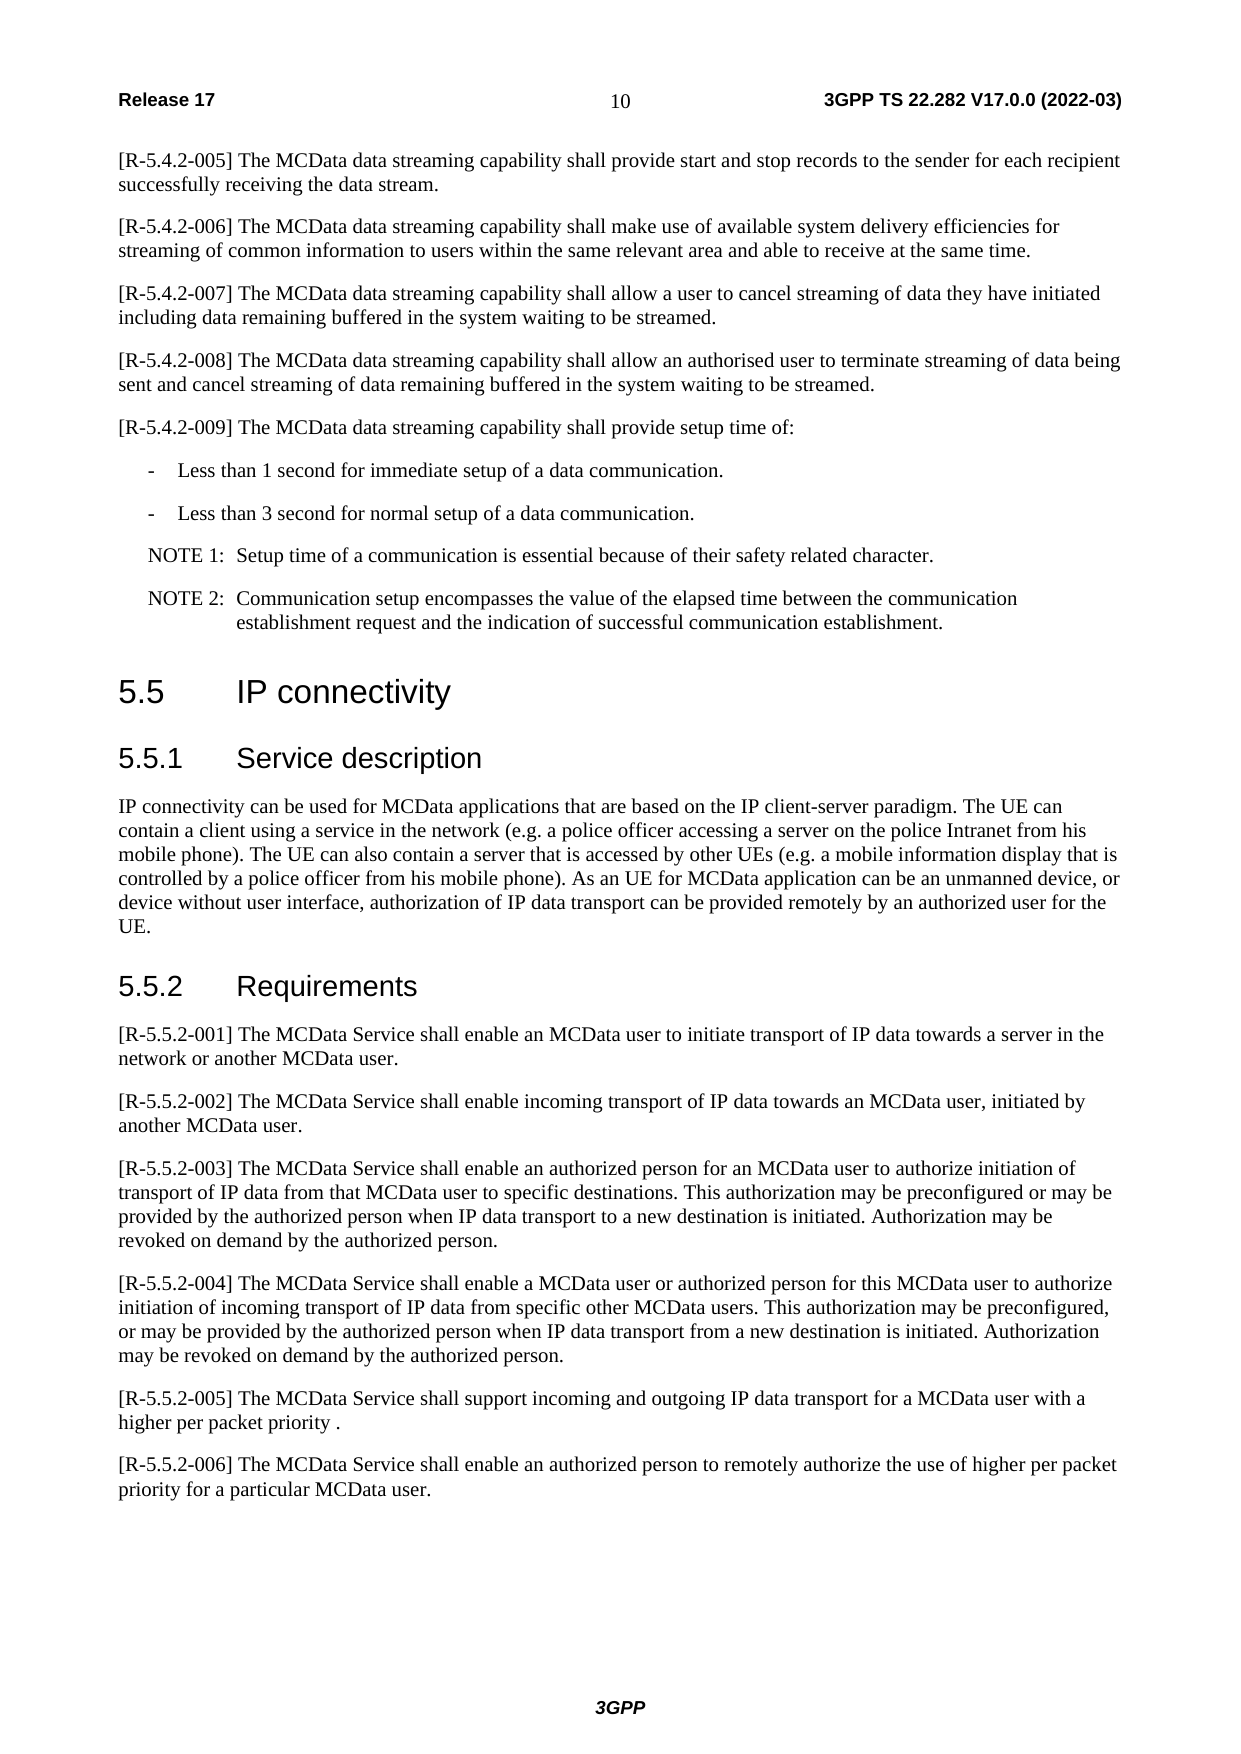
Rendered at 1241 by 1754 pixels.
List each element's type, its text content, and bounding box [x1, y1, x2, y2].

text - Less than 3 second for normal setup of a data communication. [148, 501, 1122, 525]
subtitle 5.5.2 Requirements [118, 969, 1122, 1003]
text [R-5.5.2-006] The MCData Service shall enable an authorized person to remotely authorize the use of higher per packet priority for a particular MCData user. [118, 1452, 1122, 1501]
text [R-5.5.2-002] The MCData Service shall enable incoming transport of IP data towards an MCData user, initiated by another MCData user. [118, 1089, 1122, 1137]
text [R-5.4.2-009] The MCData data streaming capability shall provide setup time of: [118, 415, 1122, 439]
text [R-5.5.2-004] The MCData Service shall enable a MCData user or authorized person for this MCData user to authorize initiation of incoming transport of IP data from specific other MCData users. This authorization may be preconfigured, or may be provided by the authorized person when IP data transport from a new destination is initiated. Authorization may be revoked on demand by the authorized person. [118, 1271, 1122, 1367]
text IP connectivity can be used for MCData applications that are based on the IP client-server paradigm. The UE can contain a client using a service in the network (e.g. a police officer accessing a server on the police Intranet from his mobile phone). The UE can also contain a server that is accessed by other UEs (e.g. a mobile information display that is controlled by a police officer from his mobile phone). As an UE for MCData application can be an unmanned device, or device without user interface, authorization of IP data transport can be provided remotely by an authorized user for the UE. [118, 794, 1122, 938]
text [R-5.4.2-006] The MCData data streaming capability shall make use of available system delivery efficiencies for streaming of common information to users within the same relevant area and able to receive at the same time. [118, 214, 1122, 262]
text [R-5.4.2-007] The MCData data streaming capability shall allow a user to cancel streaming of data they have initiated including data remaining buffered in the system waiting to be streamed. [118, 281, 1122, 329]
text - Less than 1 second for immediate setup of a data communication. [148, 458, 1122, 482]
text NOTE 2: Communication setup encompasses the value of the elapsed time between the communication establishment request and the indication of successful communication establishment. [148, 586, 1122, 634]
text [R-5.4.2-008] The MCData data streaming capability shall allow an authorised user to terminate streaming of data being sent and cancel streaming of data remaining buffered in the system waiting to be streamed. [118, 348, 1122, 396]
subtitle 5.5 IP connectivity [118, 672, 1122, 710]
text NOTE 1: Setup time of a communication is essential because of their safety related character. [148, 543, 1122, 567]
text [R-5.5.2-003] The MCData Service shall enable an authorized person for an MCData user to authorize initiation of transport of IP data from that MCData user to specific destinations. This authorization may be preconfigured or may be provided by the authorized person when IP data transport to a new destination is initiated. Authorization may be revoked on demand by the authorized person. [118, 1156, 1122, 1252]
text [R-5.5.2-001] The MCData Service shall enable an MCData user to initiate transport of IP data towards a server in the network or another MCData user. [118, 1022, 1122, 1070]
text [R-5.4.2-005] The MCData data streaming capability shall provide start and stop records to the sender for each recipient successfully receiving the data stream. [118, 147, 1122, 196]
subtitle 5.5.1 Service description [118, 742, 1122, 775]
text [R-5.5.2-005] The MCData Service shall support incoming and outgoing IP data transport for a MCData user with a higher per packet priority . [118, 1386, 1122, 1434]
